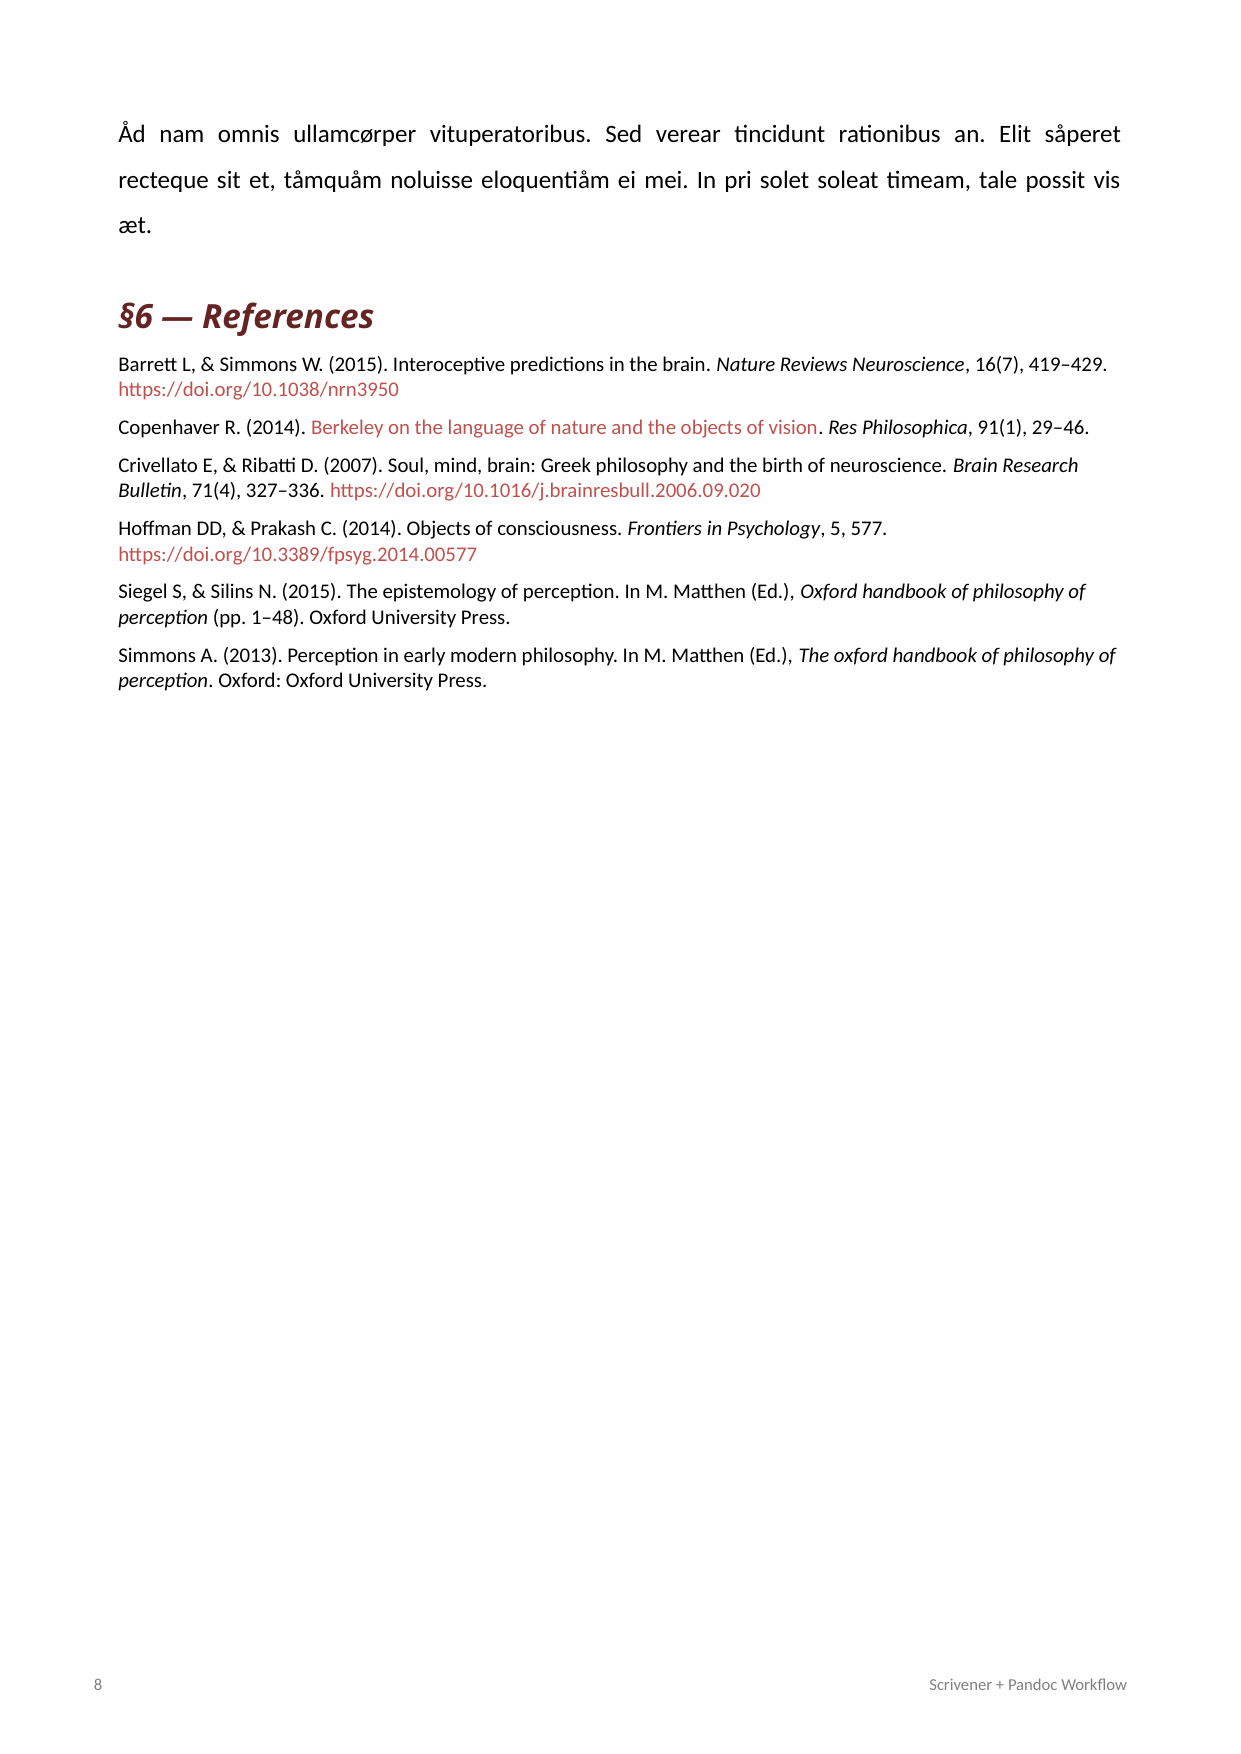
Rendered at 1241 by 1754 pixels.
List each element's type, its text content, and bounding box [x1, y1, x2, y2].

subtitle §6 — References [118, 293, 1122, 338]
text Barrett L, & Simmons W. (2015). Interoceptive predictions in the brain. Nature Reviews Neuroscience, 16(7), 419–429. https://doi.org/10.1038/nrn3950 [118, 351, 1122, 402]
text Copenhaver R. (2014). Berkeley on the language of nature and the objects of vision. Res Philosophica, 91(1), 29–46. [118, 414, 1122, 439]
text Crivellato E, & Ribatti D. (2007). Soul, mind, brain: Greek philosophy and the birth of neuroscience. Brain Research Bulletin, 71(4), 327–336. https://doi.org/10.1016/j.brainresbull.2006.09.020 [118, 452, 1122, 503]
text Hoffman DD, & Prakash C. (2014). Objects of consciousness. Frontiers in Psychology, 5, 577. https://doi.org/10.3389/fpsyg.2014.00577 [118, 515, 1122, 566]
text Simmons A. (2013). Perception in early modern philosophy. In M. Matthen (Ed.), The oxford handbook of philosophy of perception. Oxford: Oxford University Press. [118, 642, 1122, 693]
text Siegel S, & Silins N. (2015). The epistemology of perception. In M. Matthen (Ed.), Oxford handbook of philosophy of perception (pp. 1–48). Oxford University Press. [118, 579, 1122, 629]
